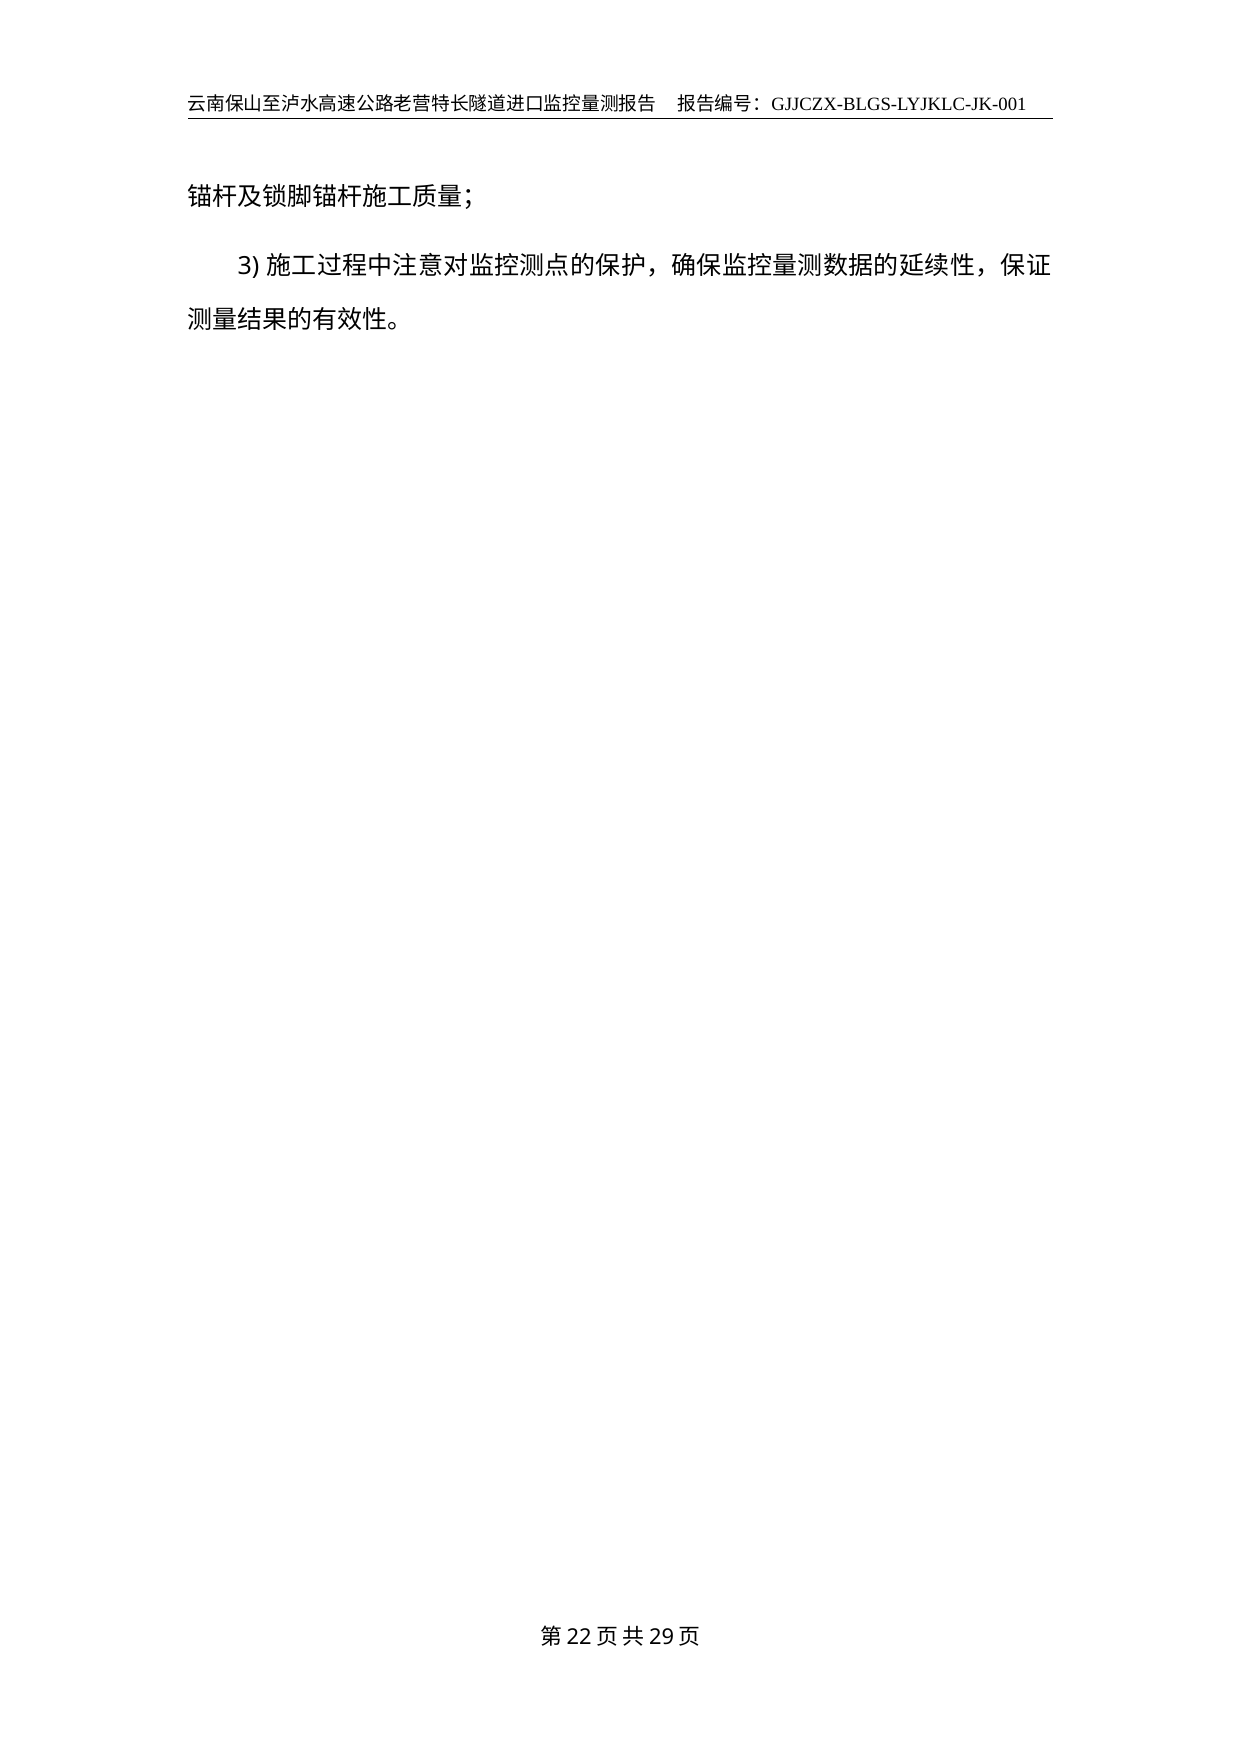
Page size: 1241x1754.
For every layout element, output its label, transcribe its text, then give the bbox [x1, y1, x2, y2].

text 3) 施工过程中注意对监控测点的保护，确保监控量测数据的延续性，保证测量结果的有效性。 [187, 245, 1053, 336]
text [187, 162, 1053, 227]
